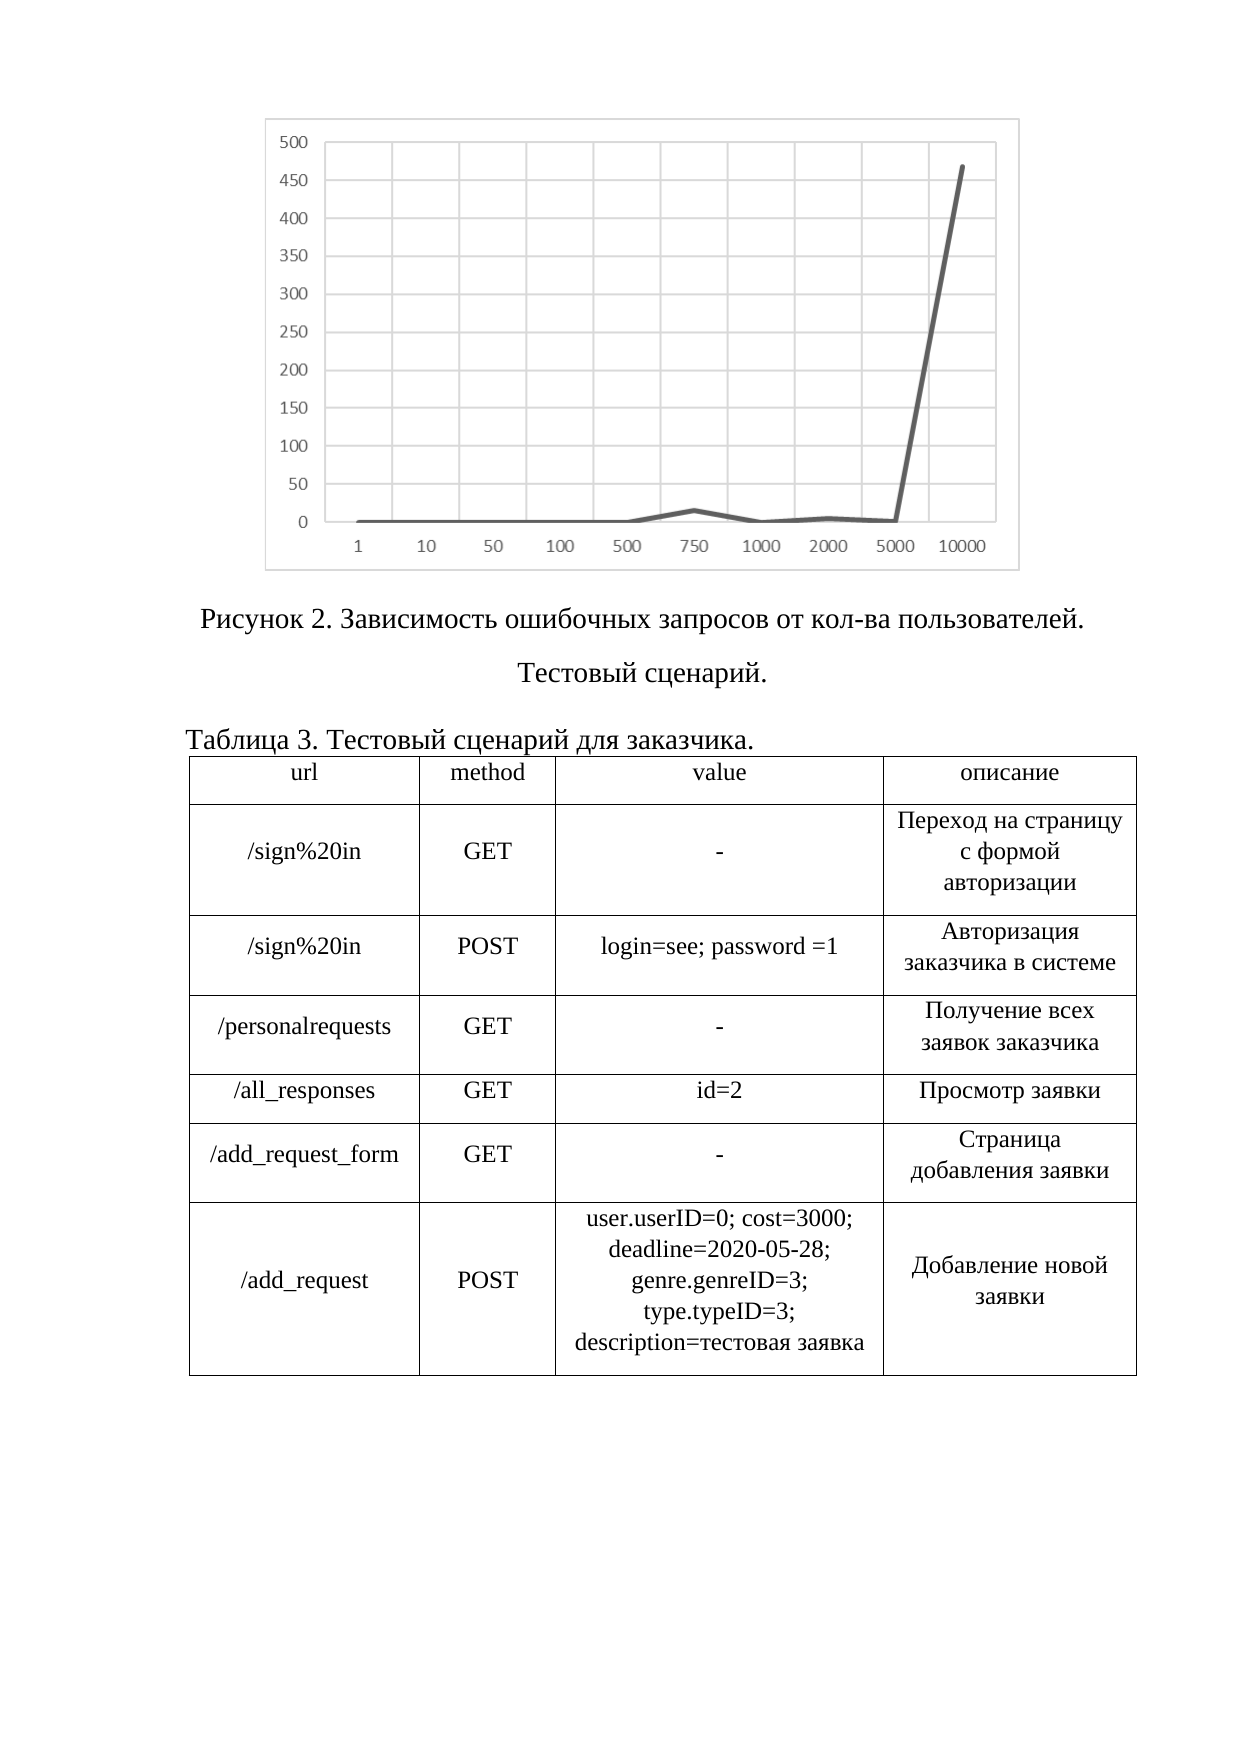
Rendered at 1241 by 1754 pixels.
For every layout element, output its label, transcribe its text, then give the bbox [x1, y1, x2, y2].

picture [264, 118, 1020, 571]
text Таблица 3. Тестовый сценарий для заказчика. [185, 722, 1137, 756]
table_header url [190, 757, 419, 804]
table_cell GET [420, 805, 555, 915]
table_cell id=2 [556, 1075, 883, 1123]
table_cell Получение всех заявок заказчика [884, 996, 1136, 1074]
table_cell Просмотр заявки [884, 1075, 1136, 1123]
table_cell /sign%20in [190, 916, 419, 994]
table_cell - [556, 996, 883, 1074]
table_header описание [884, 757, 1136, 804]
table_cell - [556, 805, 883, 915]
table_cell /personalrequests [190, 996, 419, 1074]
table_cell /add_request [190, 1203, 419, 1375]
table_header method [420, 757, 555, 804]
table_cell Авторизация заказчика в системе [884, 916, 1136, 994]
text Тестовый сценарий. [148, 655, 1137, 689]
table_cell /add_request_form [190, 1124, 419, 1202]
table_cell GET [420, 1075, 555, 1123]
table_cell Переход на страницу с формой авторизации [884, 805, 1136, 915]
table_cell /all_responses [190, 1075, 419, 1123]
table_header value [556, 757, 883, 804]
table_cell - [556, 1124, 883, 1202]
text Рисунок 2. Зависимость ошибочных запросов от кол-ва пользователей. [148, 601, 1137, 634]
table_cell user.userID=0; cost=3000; deadline=2020-05-28; genre.genreID=3; type.typeID=3; description=тестовая заявка [556, 1203, 883, 1375]
table_cell Страница добавления заявки [884, 1124, 1136, 1202]
table_cell POST [420, 916, 555, 994]
table_cell GET [420, 996, 555, 1074]
table_cell Добавление новой заявки [884, 1203, 1136, 1375]
table_cell POST [420, 1203, 555, 1375]
table_cell GET [420, 1124, 555, 1202]
table_cell /sign%20in [190, 805, 419, 915]
table_cell login=see; password =1 [556, 916, 883, 994]
